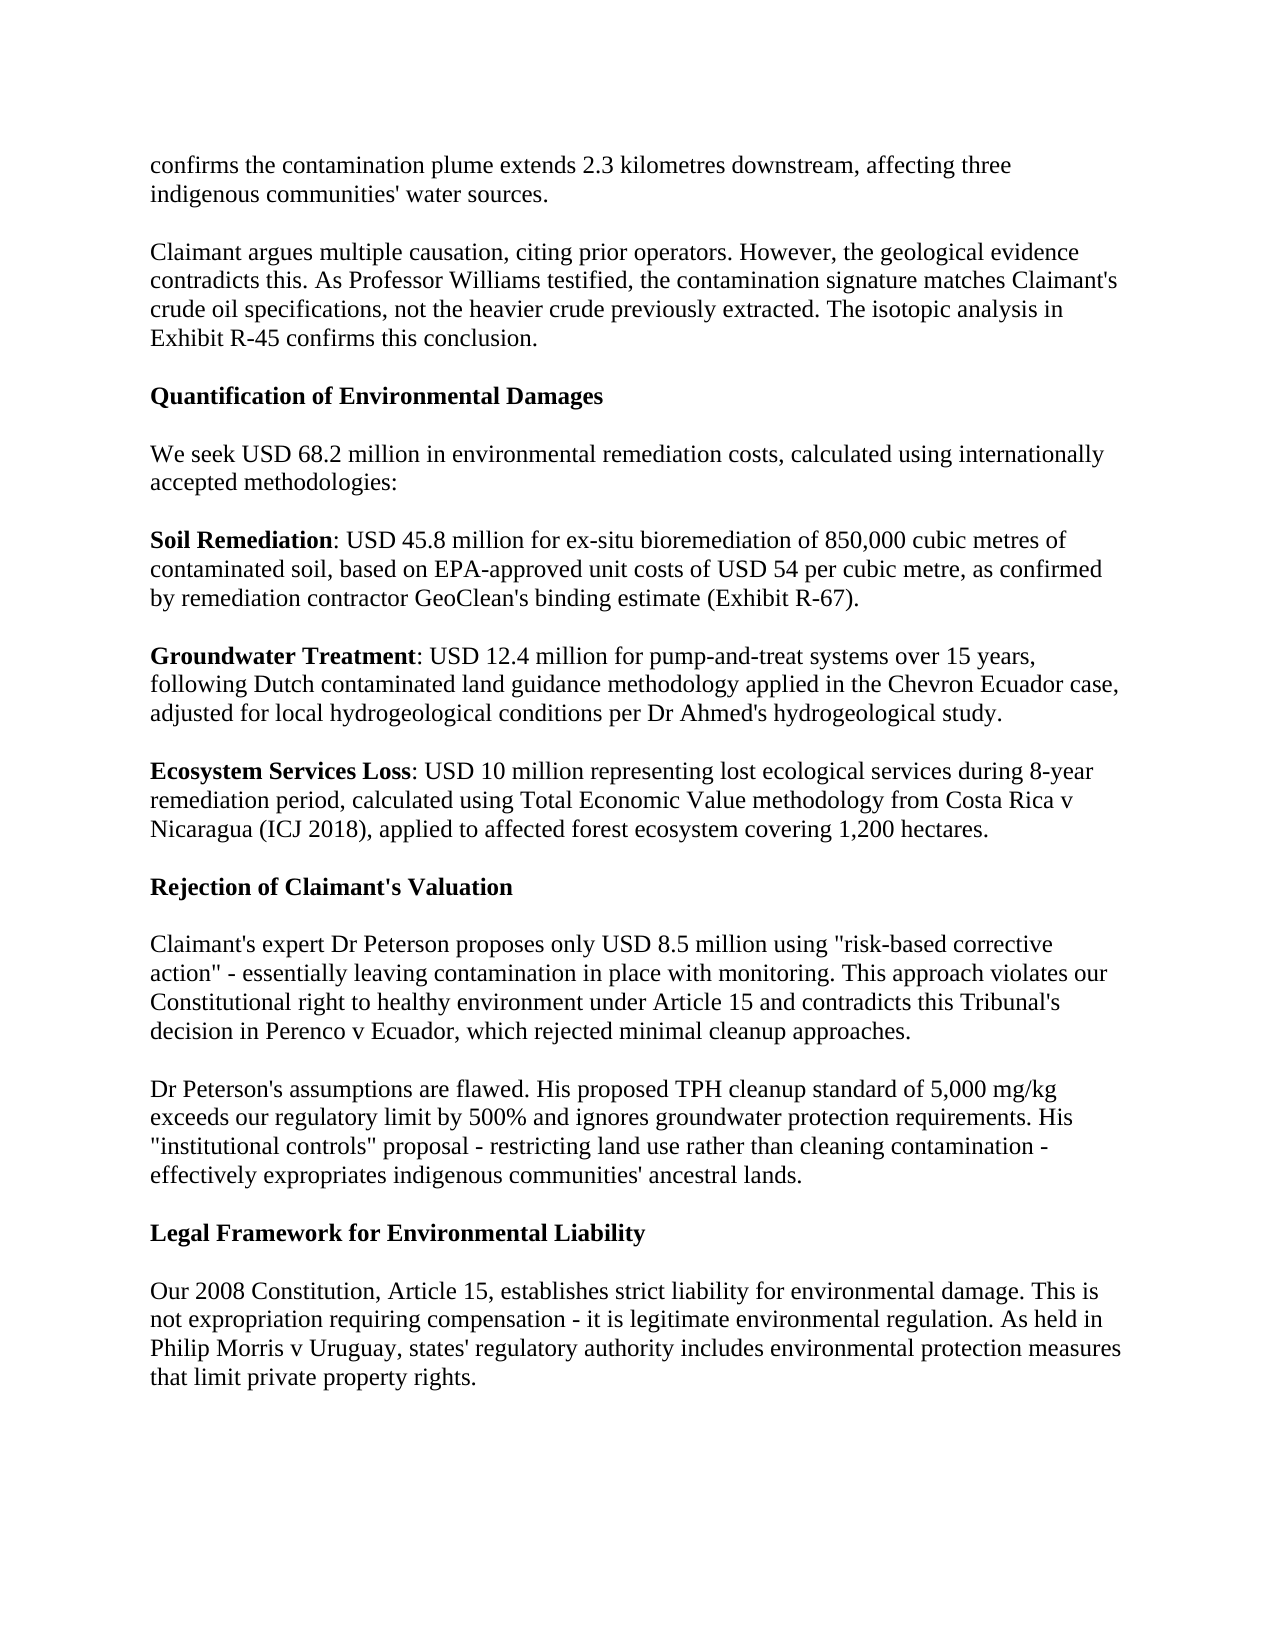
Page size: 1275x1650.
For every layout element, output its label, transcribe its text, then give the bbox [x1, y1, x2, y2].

text Our 2008 Constitution, Article 15, establishes strict liability for environmental damage. This is not expropriation requiring compensation - it is legitimate environmental regulation. As held in Philip Morris v Uruguay, states' regulatory authority includes environmental protection measures that limit private property rights. [150, 1276, 1125, 1391]
text Quantification of Environmental Damages [150, 381, 1125, 409]
text We seek USD 68.2 million in environmental remediation costs, calculated using internationally accepted methodologies: [150, 439, 1125, 496]
text Legal Framework for Environmental Liability [150, 1218, 1125, 1247]
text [150, 150, 1125, 207]
text Dr Peterson's assumptions are flawed. His proposed TPH cleanup standard of 5,000 mg/kg exceeds our regulatory limit by 500% and ignores groundwater protection requirements. His "institutional controls" proposal - restricting land use rather than cleaning contamination - effectively expropriates indigenous communities' ancestral lands. [150, 1074, 1125, 1189]
text Rejection of Claimant's Valuation [150, 872, 1125, 900]
text Ecosystem Services Loss: USD 10 million representing lost ecological services during 8-year remediation period, calculated using Total Economic Value methodology from Costa Rica v Nicaragua (ICJ 2018), applied to affected forest ecosystem covering 1,200 hectares. [150, 756, 1125, 842]
text Soil Remediation: USD 45.8 million for ex-situ bioremediation of 850,000 cubic metres of contaminated soil, based on EPA-approved unit costs of USD 54 per cubic metre, as confirmed by remediation contractor GeoClean's binding estimate (Exhibit R-67). [150, 525, 1125, 612]
text Claimant argues multiple causation, citing prior operators. However, the geological evidence contradicts this. As Professor Williams testified, the contamination signature matches Claimant's crude oil specifications, not the heavier crude previously extracted. The isotopic analysis in Exhibit R-45 confirms this conclusion. [150, 237, 1125, 352]
text Claimant's expert Dr Peterson proposes only USD 8.5 million using "risk-based corrective action" - essentially leaving contamination in place with monitoring. This approach violates our Constitutional right to healthy environment under Article 15 and contradicts this Tribunal's decision in Perenco v Ecuador, which rejected minimal cleanup approaches. [150, 929, 1125, 1044]
text Groundwater Treatment: USD 12.4 million for pump-and-treat systems over 15 years, following Dutch contaminated land guidance methodology applied in the Chevron Ecuador case, adjusted for local hydrogeological conditions per Dr Ahmed's hydrogeological study. [150, 641, 1125, 727]
